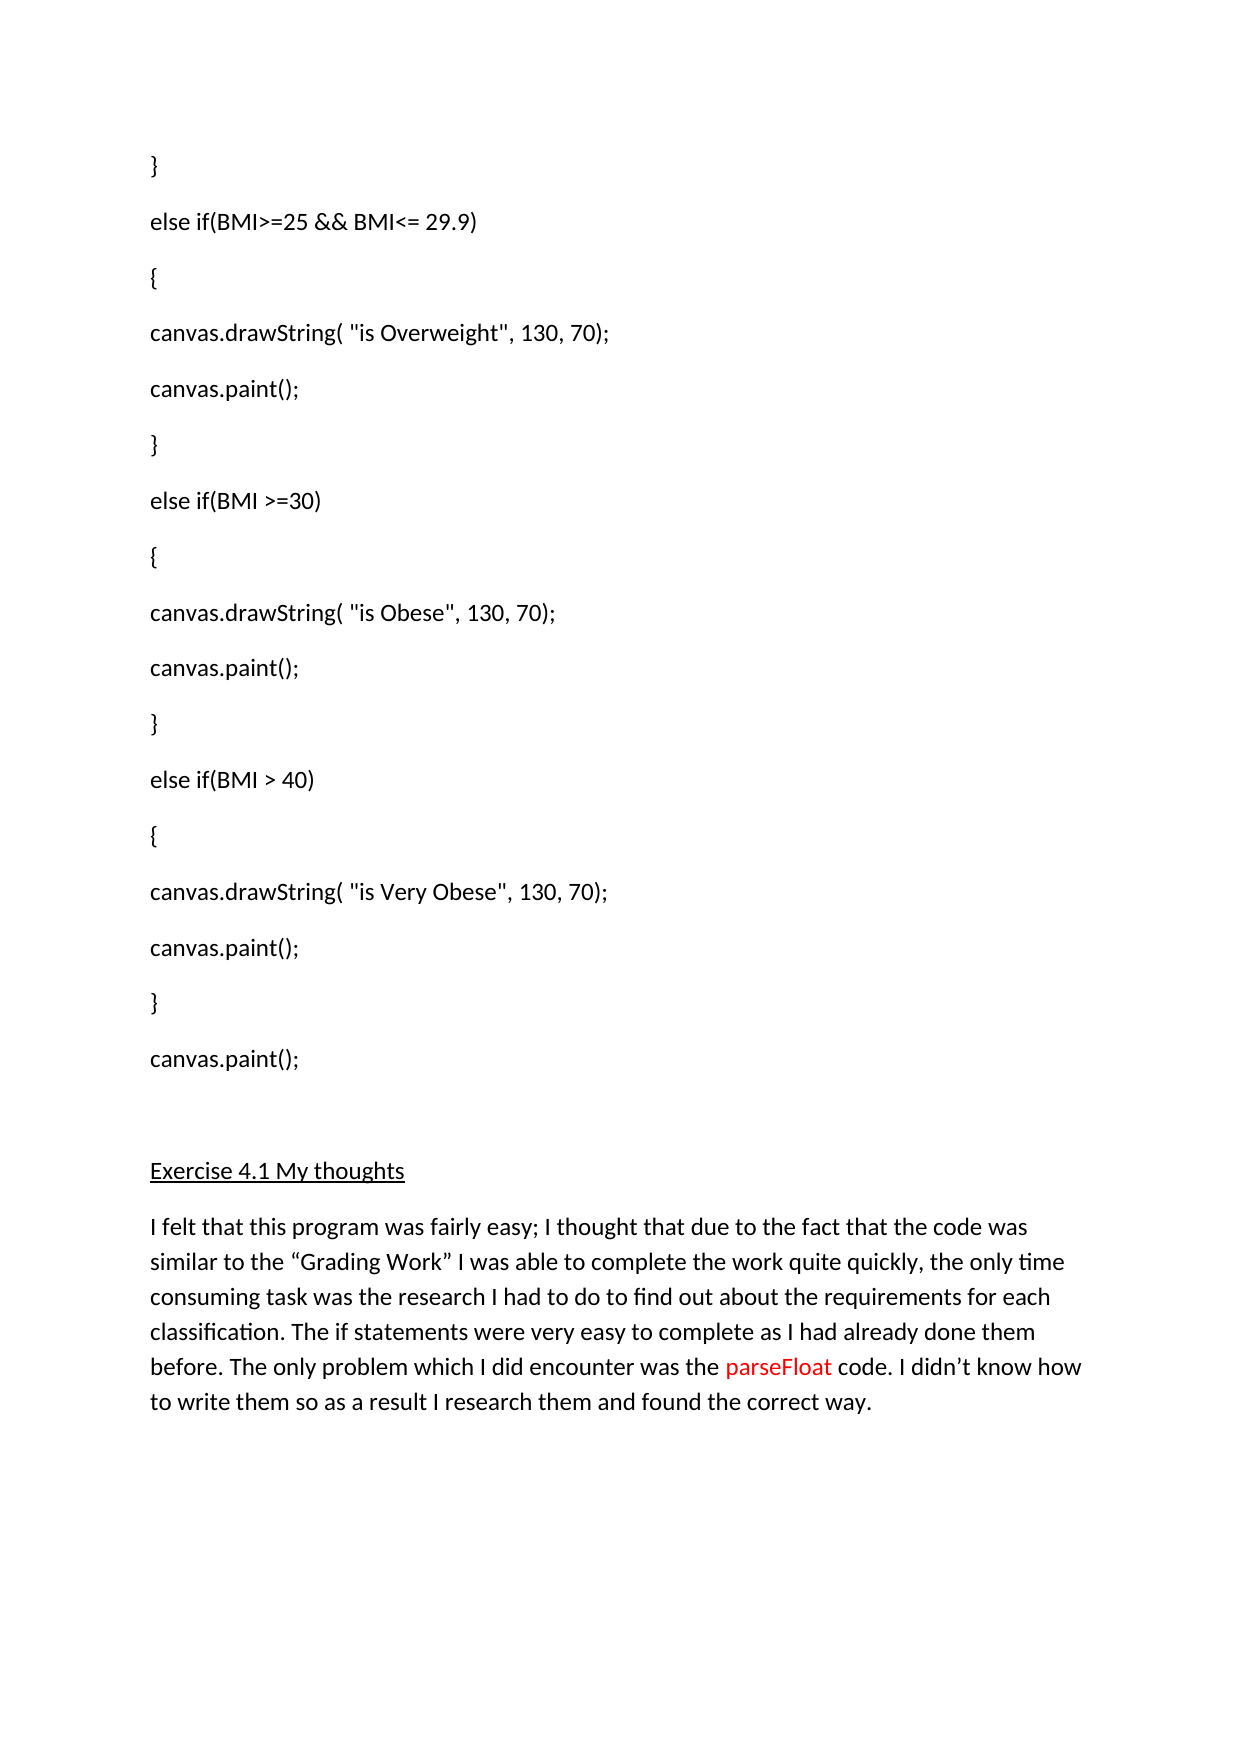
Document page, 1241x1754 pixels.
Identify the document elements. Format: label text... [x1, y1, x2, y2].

text canvas.drawString( "is Very Obese", 130, 70); [150, 876, 1090, 906]
text { [150, 262, 1090, 292]
text I felt that this program was fairly easy; I thought that due to the fact that the code was similar to the “Grading Work” I was able to complete the work quite quickly, the only time consuming task was the research I had to do to find out about the requirements for each classification. The if statements were very easy to complete as I had already done them before. The only problem which I did encounter was the parseFloat code. I didn’t know how to write them so as a result I research them and found the correct way. [150, 1211, 1090, 1416]
text canvas.paint(); [150, 932, 1090, 962]
text else if(BMI > 40) [150, 764, 1090, 795]
text { [150, 541, 1090, 571]
text { [150, 820, 1090, 851]
text } [150, 150, 1090, 181]
text else if(BMI>=25 && BMI<= 29.9) [150, 206, 1090, 236]
text else if(BMI >=30) [150, 485, 1090, 516]
text Exercise 4.1 My thoughts [150, 1155, 1090, 1186]
text } [150, 987, 1090, 1018]
text canvas.paint(); [150, 1043, 1090, 1074]
text canvas.drawString( "is Obese", 130, 70); [150, 597, 1090, 627]
text } [150, 429, 1090, 460]
text canvas.paint(); [150, 373, 1090, 404]
text canvas.paint(); [150, 652, 1090, 683]
text } [150, 708, 1090, 739]
text canvas.drawString( "is Overweight", 130, 70); [150, 317, 1090, 348]
